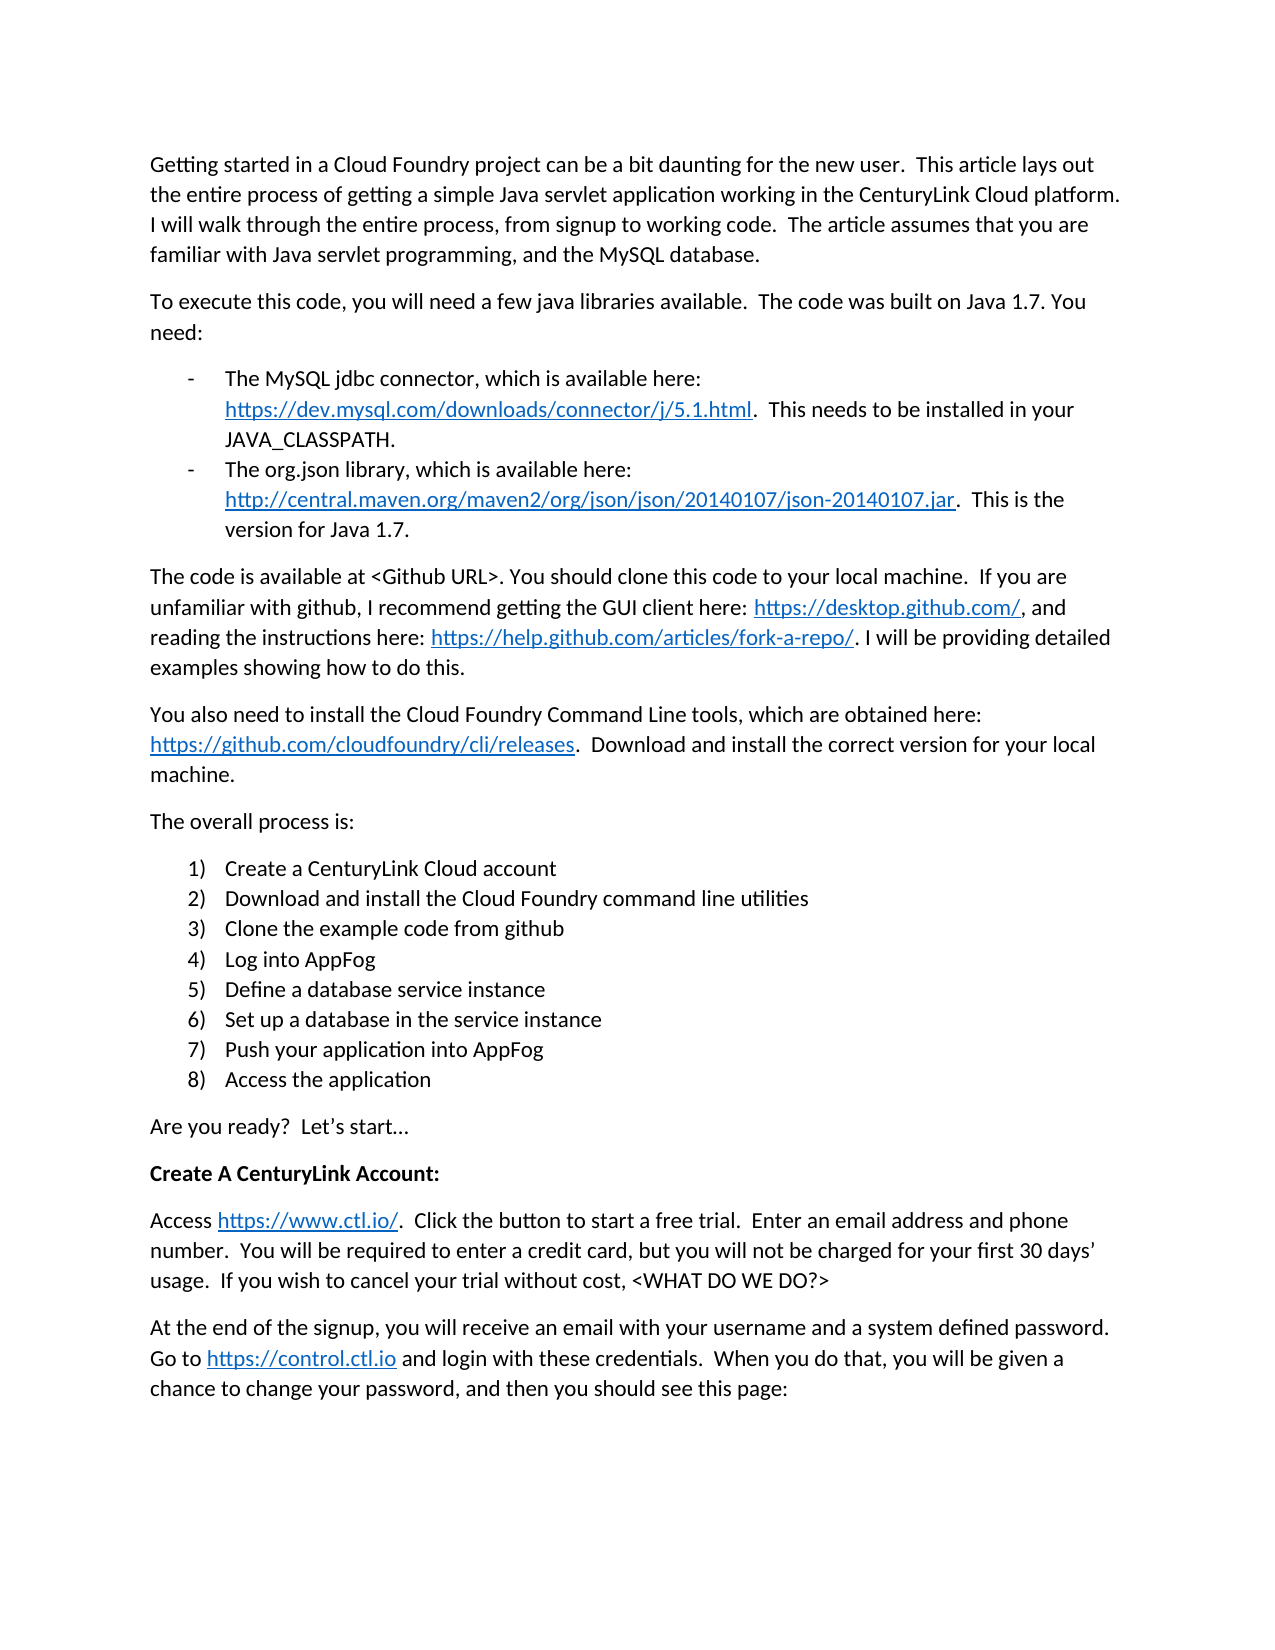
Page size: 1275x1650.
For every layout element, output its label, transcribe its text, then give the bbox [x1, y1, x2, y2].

list Set up a database in the service instance [187, 1005, 1125, 1033]
list Clone the example code from github [187, 914, 1125, 943]
text To execute this code, you will need a few java libraries available. The code was built on Java 1.7. You need: [150, 287, 1125, 346]
text The overall process is: [150, 807, 1125, 835]
list Download and install the Cloud Foundry command line utilities [187, 884, 1125, 912]
list The MySQL jdbc connector, which is available here: https://dev.mysql.com/downloads/connector/j/5.1.html. This needs to be installed in your JAVA_CLASSPATH. [187, 364, 1125, 453]
list The org.json library, which is available here: http://central.maven.org/maven2/org/json/json/20140107/json-20140107.jar. This is the version for Java 1.7. [187, 455, 1125, 544]
list Push your application into AppFog [187, 1035, 1125, 1063]
text You also need to install the Cloud Foundry Command Line tools, which are obtained here: https://github.com/cloudfoundry/cli/releases. Download and install the correct version for your local machine. [150, 700, 1125, 788]
list Access the application [187, 1066, 1125, 1094]
text Are you ready? Let’s start… [150, 1112, 1125, 1141]
list Define a database service instance [187, 975, 1125, 1003]
text Getting started in a Cloud Foundry project can be a bit daunting for the new user. This article lays out the entire process of getting a simple Java servlet application working in the CenturyLink Cloud platform. I will walk through the entire process, from signup to working code. The article assumes that you are familiar with Java servlet programming, and the MySQL database. [150, 150, 1125, 269]
text The code is available at <Github URL>. You should clone this code to your local machine. If you are unfamiliar with github, I recommend getting the GUI client here: https://desktop.github.com/, and reading the instructions here: https://help.github.com/articles/fork-a-repo/. I will be providing detailed examples showing how to do this. [150, 562, 1125, 681]
list Create a CenturyLink Cloud account [187, 854, 1125, 882]
text Create A CenturyLink Account: [150, 1159, 1125, 1187]
text At the end of the signup, you will receive an email with your username and a system defined password. Go to https://control.ctl.io and login with these credentials. When you do that, you will be given a chance to change your password, and then you should see this page: [150, 1313, 1125, 1402]
text Access https://www.ctl.io/. Click the button to start a free trial. Enter an email address and phone number. You will be required to enter a credit card, but you will not be charged for your first 30 days’ usage. If you wish to cancel your trial without cost, <WHAT DO WE DO?> [150, 1206, 1125, 1295]
list Log into AppFog [187, 945, 1125, 973]
